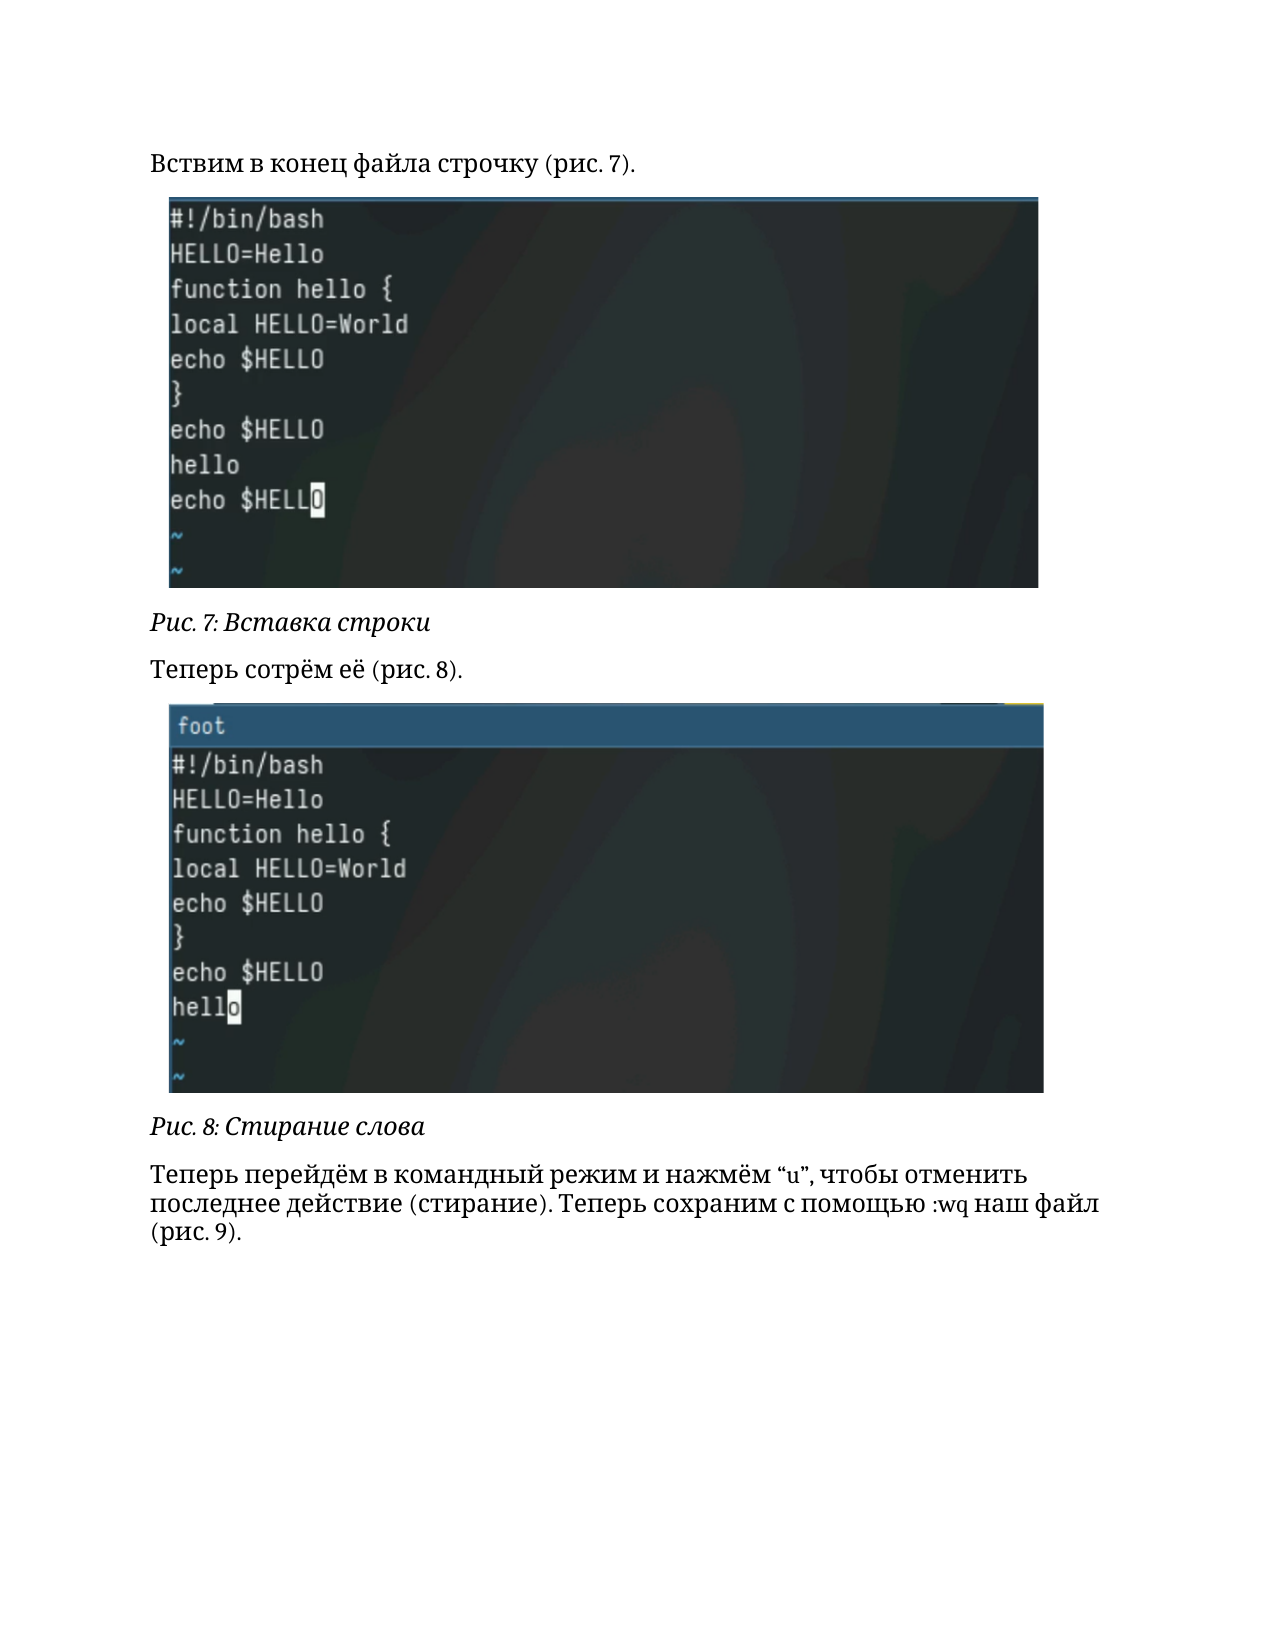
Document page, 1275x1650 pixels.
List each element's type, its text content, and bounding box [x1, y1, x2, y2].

text Рис. 7: Вставка строки [150, 608, 1125, 637]
text Теперь перейдём в командный режим и нажмём “u”, чтобы отменить последнее действие (стирание). Теперь сохраним с помощью :wq наш файл (рис. 9). [150, 1161, 1125, 1247]
picture [168, 197, 1039, 588]
text Рис. 8: Стирание слова [150, 1113, 1125, 1142]
text Вствим в конец файла строчку (рис. 7). [150, 150, 1125, 179]
text Теперь сотрём её (рис. 8). [150, 656, 1125, 685]
picture [168, 703, 1044, 1093]
